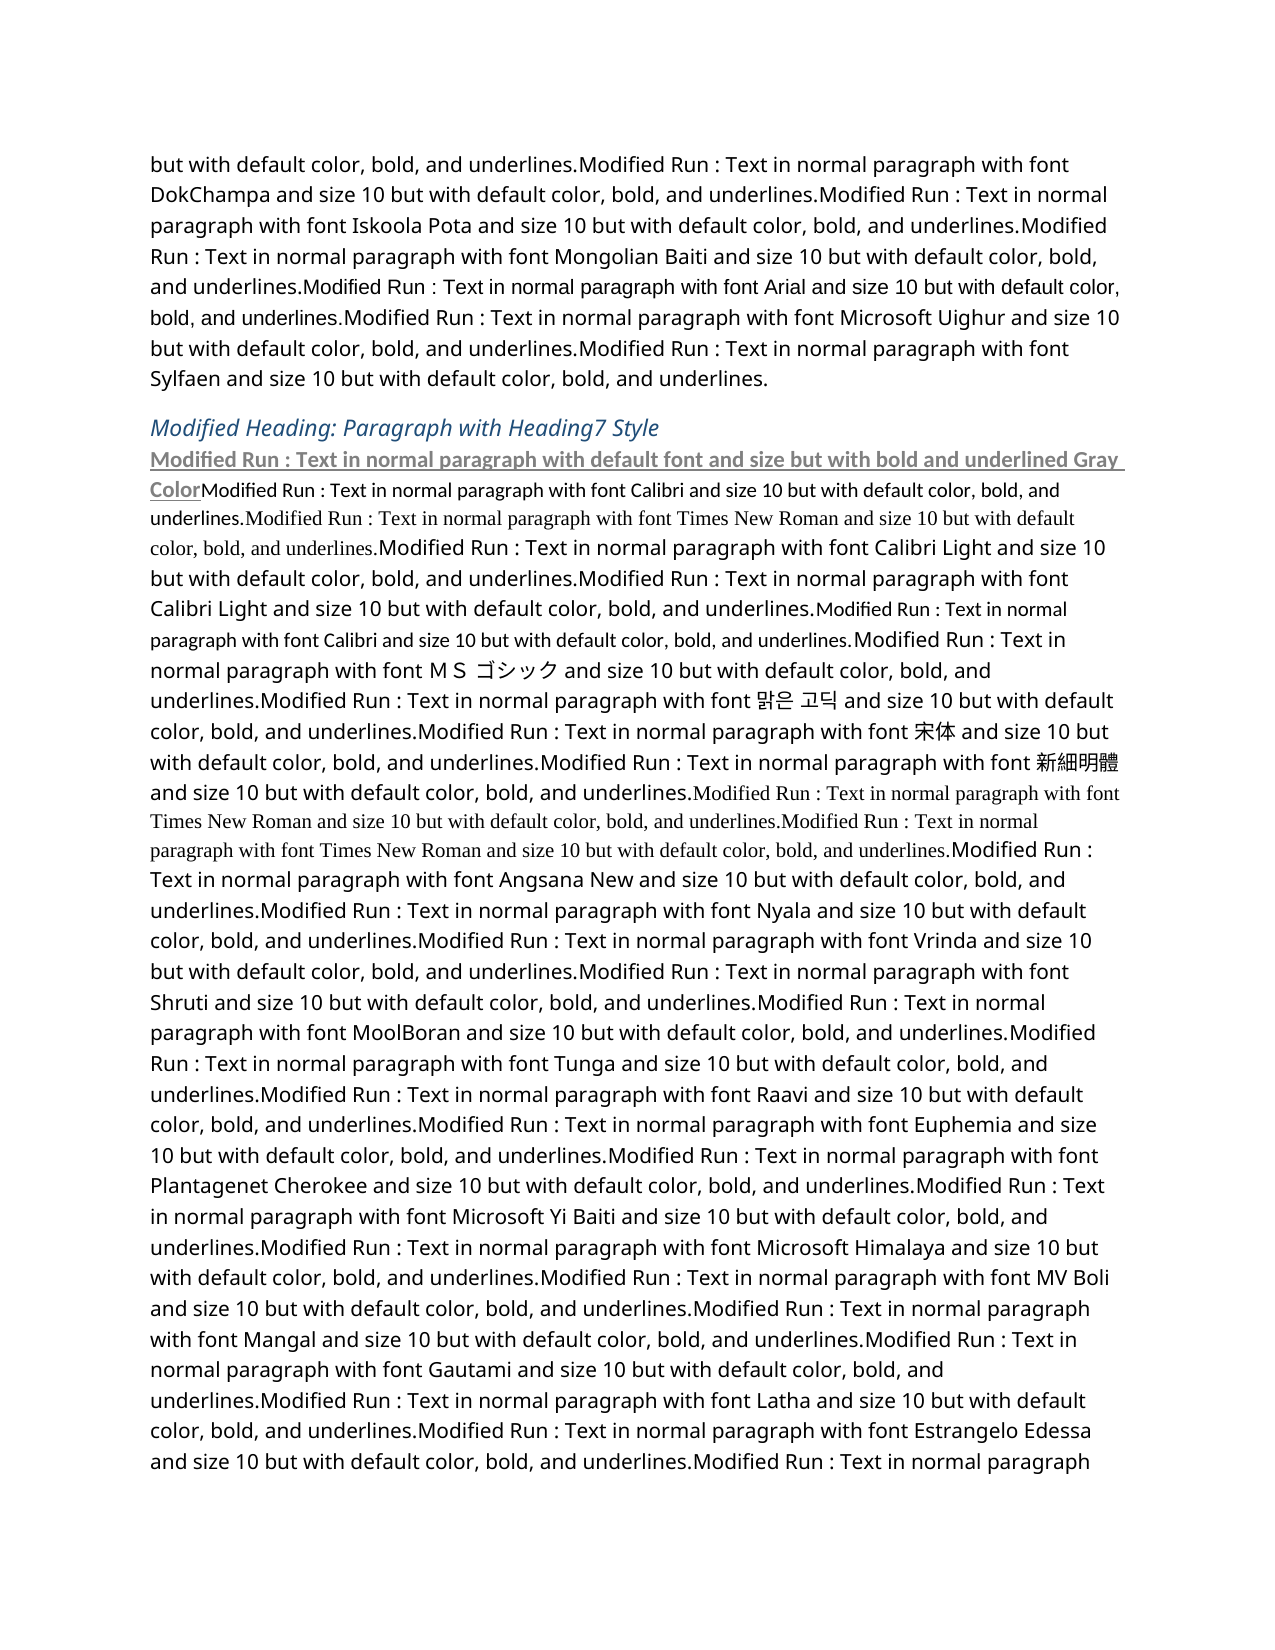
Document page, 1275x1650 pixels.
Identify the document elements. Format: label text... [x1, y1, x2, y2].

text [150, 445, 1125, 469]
subtitle Modified Heading: Paragraph with Heading7 Style [150, 412, 1125, 443]
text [150, 150, 1125, 393]
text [150, 471, 1125, 1476]
